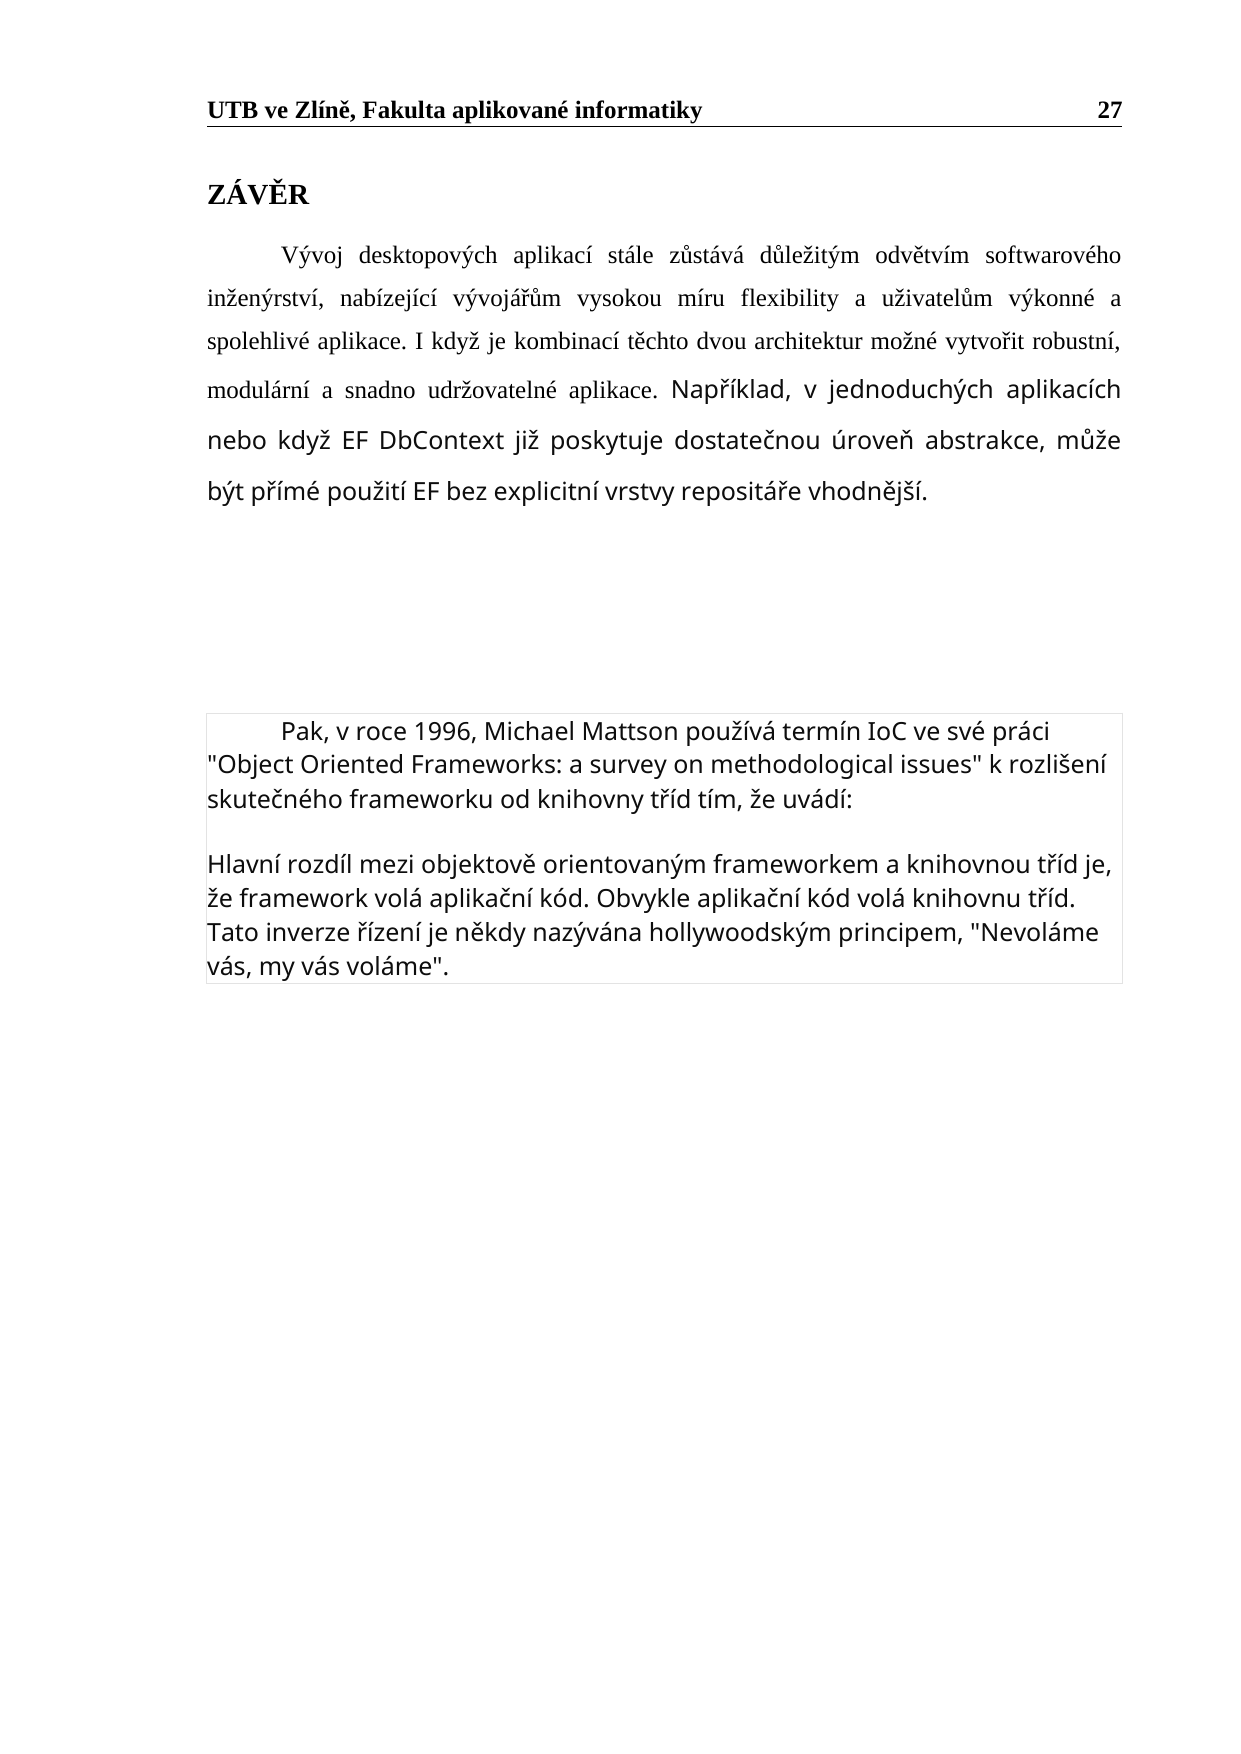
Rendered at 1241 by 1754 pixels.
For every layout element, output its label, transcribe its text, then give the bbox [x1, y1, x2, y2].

text Pak, v roce 1996, Michael Mattson používá termín IoC ve své práci "Object Oriented Frameworks: a survey on methodological issues" k rozlišení skutečného frameworku od knihovny tříd tím, že uvádí: [207, 714, 1122, 815]
text Vývoj desktopových aplikací stále zůstává důležitým odvětvím softwarového inženýrství, nabízející vývojářům vysokou míru flexibility a uživatelům výkonné a spolehlivé aplikace. I když je kombinací těchto dvou architektur možné vytvořit robustní, modulární a snadno udržovatelné aplikace. Například, v jednoduchých aplikacích nebo když EF DbContext již poskytuje dostatečnou úroveň abstrakce, může být přímé použití EF bez explicitní vrstvy repositáře vhodnější. [207, 457, 1122, 508]
text Hlavní rozdíl mezi objektově orientovaným frameworkem a knihovnou tříd je, že framework volá aplikační kód. Obvykle aplikační kód volá knihovnu tříd. Tato inverze řízení je někdy nazývána hollywoodským principem, "Nevoláme vás, my vás voláme". [207, 846, 1122, 983]
text Vývoj desktopových aplikací stále zůstává důležitým odvětvím softwarového inženýrství, nabízející vývojářům vysokou míru flexibility a uživatelům výkonné a spolehlivé aplikace. I když je kombinací těchto dvou architektur možné vytvořit robustní, modulární a snadno udržovatelné aplikace. Například, v jednoduchých aplikacích nebo když EF DbContext již poskytuje dostatečnou úroveň abstrakce, může být přímé použití EF bez explicitní vrstvy repositáře vhodnější. [207, 240, 1122, 423]
text závěr [207, 177, 1122, 211]
